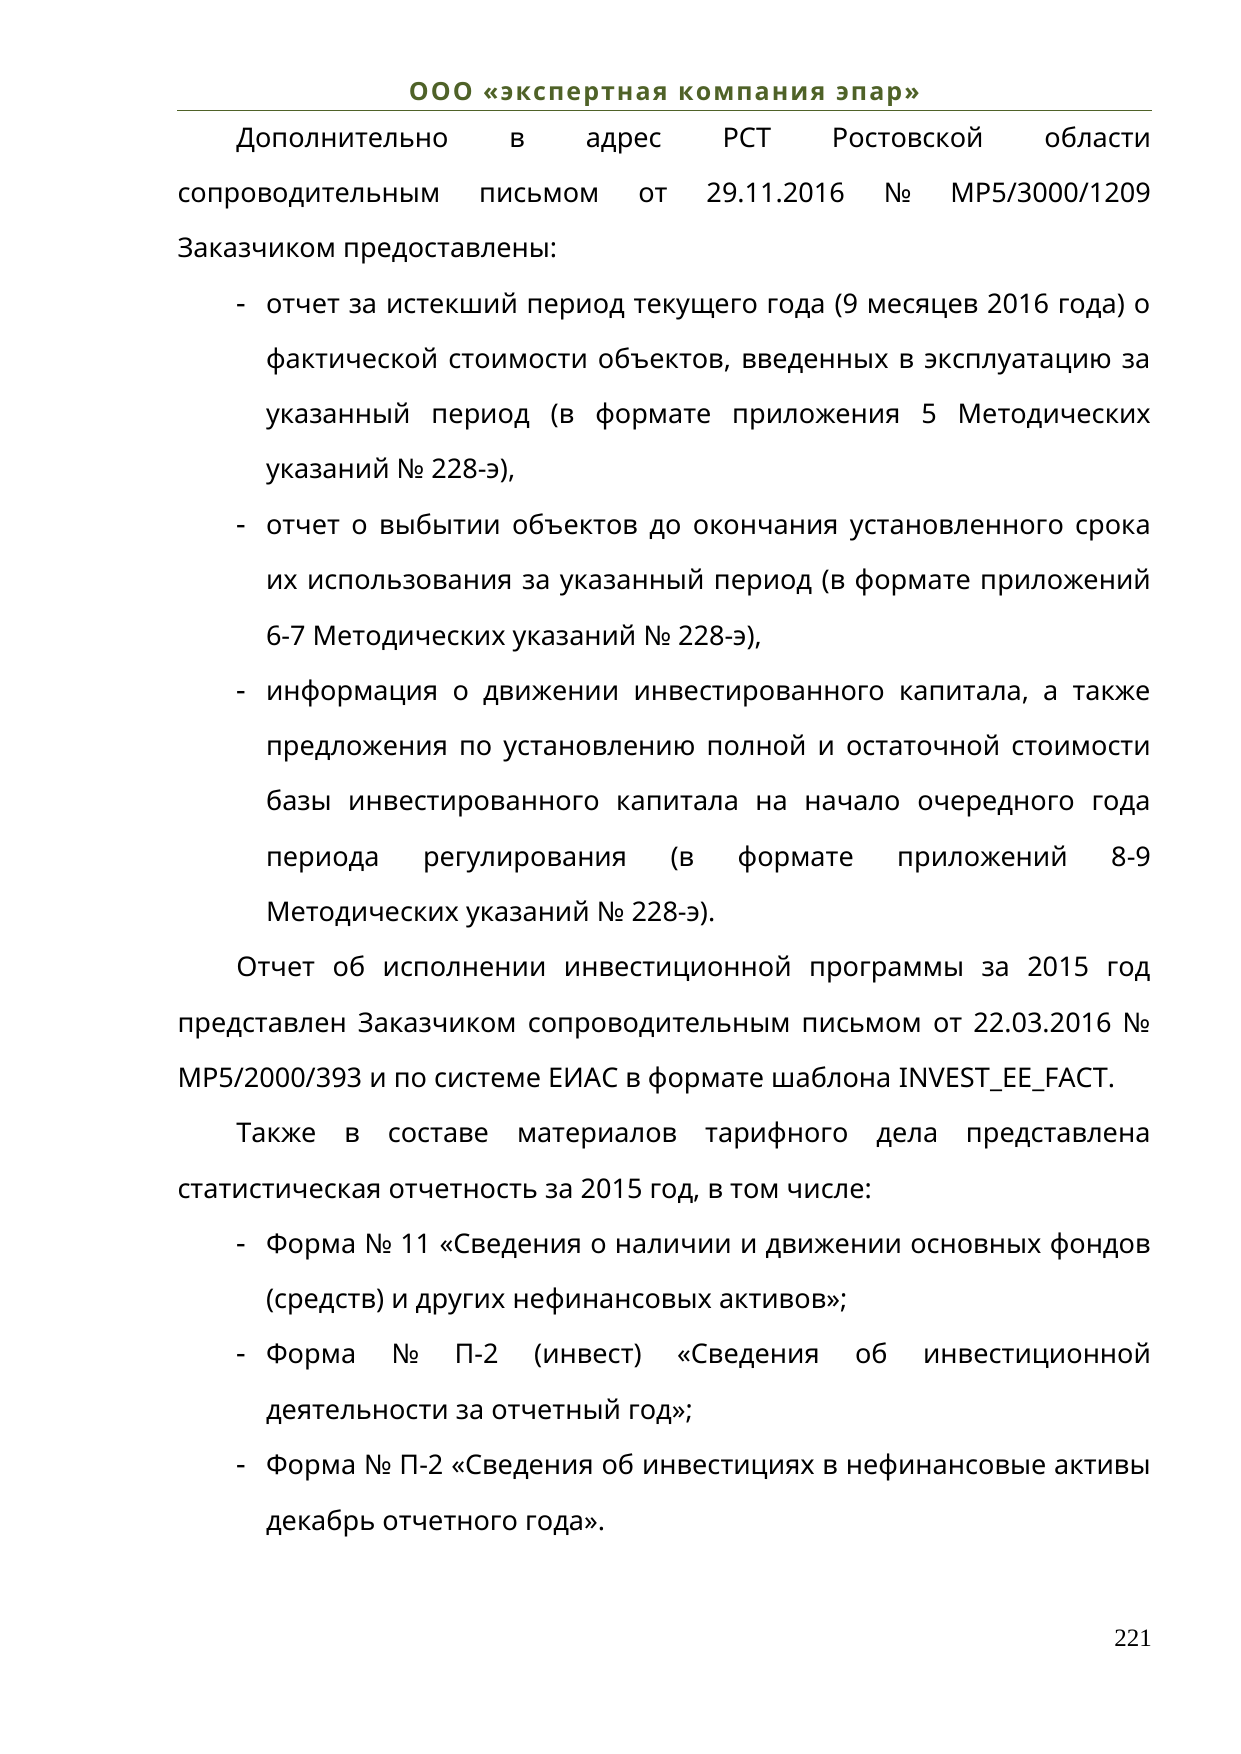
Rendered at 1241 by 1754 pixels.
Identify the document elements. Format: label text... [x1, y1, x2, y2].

text Отчет об исполнении инвестиционной программы за 2015 год представлен Заказчиком сопроводительным письмом от 22.03.2016 № МР5/2000/393 и по системе ЕИАС в формате шаблона INVEST_EE_FACT. [177, 948, 1152, 1095]
list Форма № 11 «Сведения о наличии и движении основных фондов (средств) и других нефинансовых активов»; [236, 1224, 1152, 1317]
list отчет за истекший период текущего года (9 месяцев 2016 года) о фактической стоимости объектов, введенных в эксплуатацию за указанный период (в формате приложения 5 Методических указаний № 228-э), [236, 284, 1152, 487]
text Также в составе материалов тарифного дела представлена статистическая отчетность за 2015 год, в том числе: [177, 1114, 1152, 1206]
list отчет о выбытии объектов до окончания установленного срока их использования за указанный период (в формате приложений 6-7 Методических указаний № 228-э), [236, 505, 1152, 653]
list Форма № П-2 «Сведения об инвестициях в нефинансовые активы декабрь отчетного года». [236, 1446, 1152, 1538]
list Форма № П-2 (инвест) «Сведения об инвестиционной деятельности за отчетный год»; [236, 1335, 1152, 1427]
text Дополнительно в адрес РСТ Ростовской области сопроводительным письмом от 29.11.2016 № МР5/3000/1209 Заказчиком предоставлены: [177, 118, 1152, 266]
list информация о движении инвестированного капитала, а также предложения по установлению полной и остаточной стоимости базы инвестированного капитала на начало очередного года периода регулирования (в формате приложений 8-9 Методических указаний № 228-э). [236, 671, 1152, 929]
